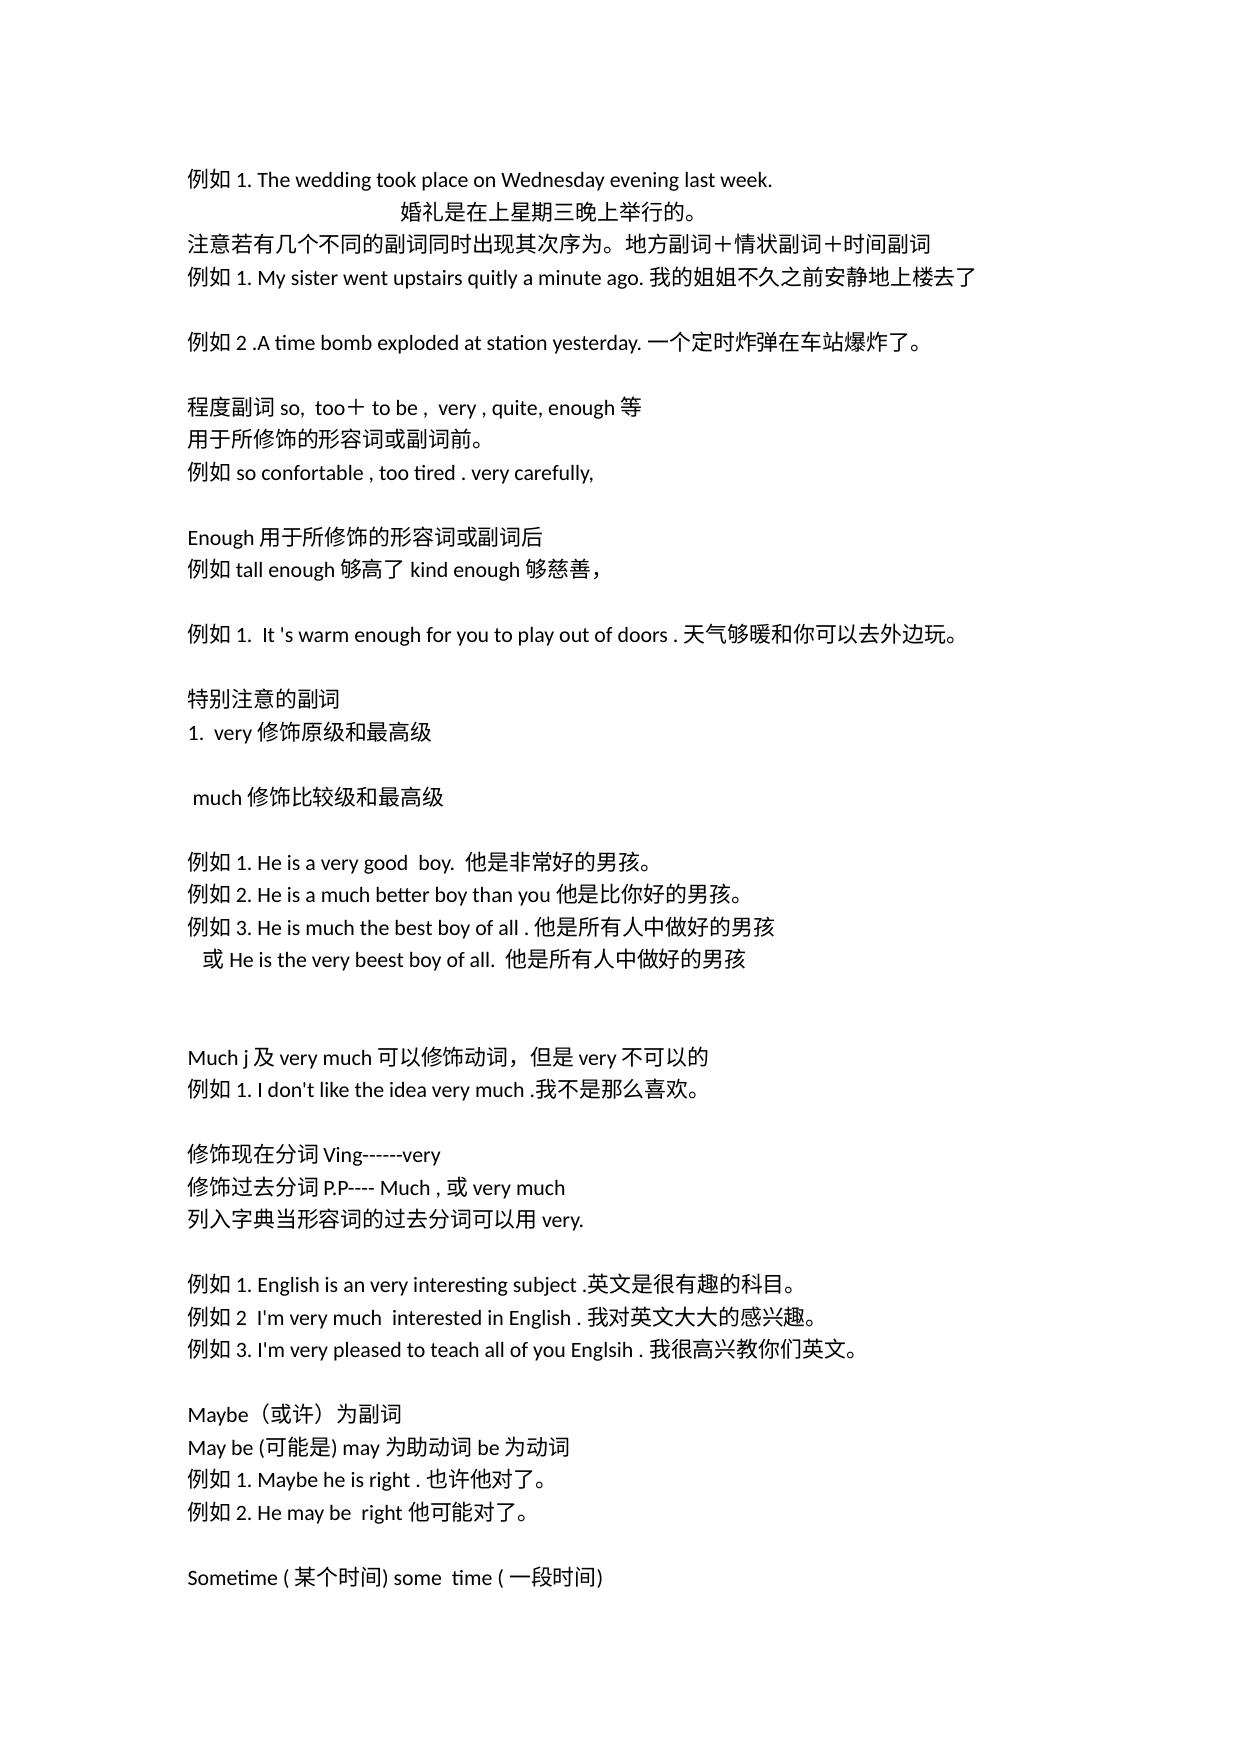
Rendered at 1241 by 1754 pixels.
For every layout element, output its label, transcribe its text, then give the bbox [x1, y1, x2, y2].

text 例如1. It 's warm enough for you to play out of doors . 天气够暖和你可以去外边玩。 [187, 617, 1053, 649]
text 修饰现在分词Ving------very [187, 1137, 1053, 1169]
text 特别注意的副词 [187, 682, 1053, 714]
text 例如2. He is a much better boy than you 他是比你好的男孩。 [187, 877, 1053, 909]
text 例如1. I don't like the idea very much .我不是那么喜欢。 [187, 1072, 1053, 1104]
text May be (可能是) may 为助动词 be 为动词 [187, 1429, 1053, 1462]
text 例如1. He is a very good boy. 他是非常好的男孩。 [187, 844, 1053, 877]
text 婚礼是在上星期三晚上举行的。 [187, 194, 1053, 227]
text 例如1. The wedding took place on Wednesday evening last week. [187, 162, 1053, 194]
text 例如tall enough够高了 kind enough 够慈善， [187, 552, 1053, 584]
text Maybe（或许）为副词 [187, 1397, 1053, 1429]
text 注意若有几个不同的副词同时出现其次序为。地方副词＋情状副词＋时间副词 [187, 227, 1053, 259]
text much 修饰比较级和最高级 [187, 779, 1053, 812]
text 例如3. I'm very pleased to teach all of you Englsih . 我很高兴教你们英文。 [187, 1332, 1053, 1364]
text 修饰过去分词P.P---- Much , 或 very much [187, 1169, 1053, 1202]
text 例如1. English is an very interesting subject .英文是很有趣的科目。 [187, 1267, 1053, 1299]
text 例如2 .A time bomb exploded at station yesterday. 一个定时炸弹在车站爆炸了。 [187, 324, 1053, 357]
text 例如2 I'm very much interested in English . 我对英文大大的感兴趣。 [187, 1299, 1053, 1332]
text 程度副词 so, too＋ to be , very , quite, enough 等 [187, 389, 1053, 422]
text 例如 so confortable , too tired . very carefully, [187, 454, 1053, 487]
text 1. very 修饰原级和最高级 [187, 714, 1053, 747]
text 或 He is the very beest boy of all. 他是所有人中做好的男孩 [187, 942, 1053, 974]
text Much j及very much 可以修饰动词，但是very 不可以的 [187, 1039, 1053, 1072]
text 例如1. My sister went upstairs quitly a minute ago. 我的姐姐不久之前安静地上楼去了 [187, 259, 1053, 292]
text 例如3. He is much the best boy of all . 他是所有人中做好的男孩 [187, 909, 1053, 942]
text Enough用于所修饰的形容词或副词后 [187, 519, 1053, 552]
text 用于所修饰的形容词或副词前。 [187, 422, 1053, 454]
text 例如2. He may be right 他可能对了。 [187, 1494, 1053, 1527]
text 列入字典当形容词的过去分词可以用very. [187, 1202, 1053, 1234]
text Sometime ( 某个时间) some time ( 一段时间) [187, 1559, 1053, 1592]
text 例如1. Maybe he is right . 也许他对了。 [187, 1462, 1053, 1494]
